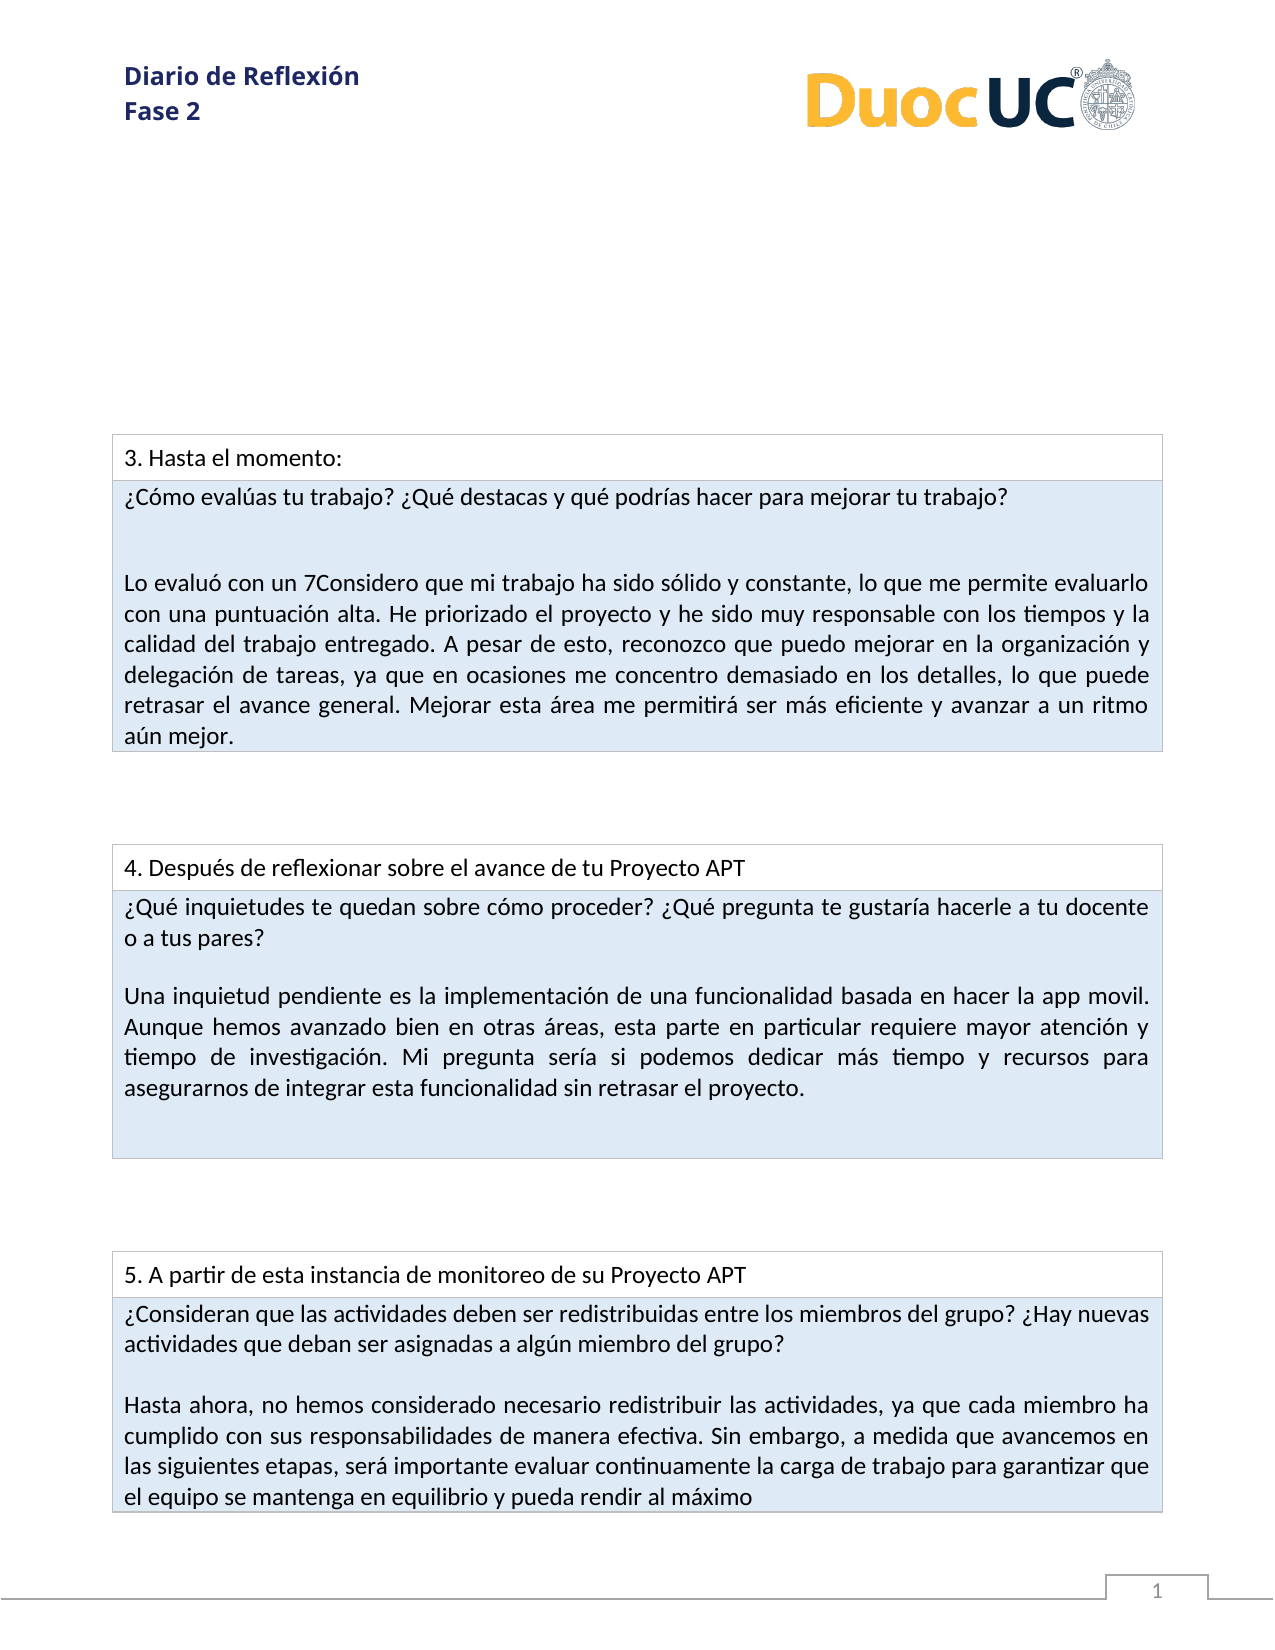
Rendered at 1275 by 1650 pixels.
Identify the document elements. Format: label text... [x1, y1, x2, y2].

table_header 4. Después de reflexionar sobre el avance de tu Proyecto APT [113, 845, 1162, 890]
table_header 3. Hasta el momento: [113, 435, 1162, 480]
table_cell ¿Cómo evalúas tu trabajo? ¿Qué destacas y qué podrías hacer para mejorar tu trabajo? Lo evaluó con un 7Considero que mi trabajo ha sido sólido y constante, lo que me permite evaluarlo con una puntuación alta. He priorizado el proyecto y he sido muy responsable con los tiempos y la calidad del trabajo entregado. A pesar de esto, reconozco que puedo mejorar en la organización y delegación de tareas, ya que en ocasiones me concentro demasiado en los detalles, lo que puede retrasar el avance general. Mejorar esta área me permitirá ser más eficiente y avanzar a un ritmo aún mejor. [113, 481, 1162, 751]
table_cell ¿Consideran que las actividades deben ser redistribuidas entre los miembros del grupo? ¿Hay nuevas actividades que deban ser asignadas a algún miembro del grupo? Hasta ahora, no hemos considerado necesario redistribuir las actividades, ya que cada miembro ha cumplido con sus responsabilidades de manera efectiva. Sin embargo, a medida que avancemos en las siguientes etapas, será importante evaluar continuamente la carga de trabajo para garantizar que el equipo se mantenga en equilibrio y pueda rendir al máximo [113, 1298, 1162, 1511]
table_header 5. A partir de esta instancia de monitoreo de su Proyecto APT [113, 1252, 1162, 1297]
table_cell ¿Qué inquietudes te quedan sobre cómo proceder? ¿Qué pregunta te gustaría hacerle a tu docente o a tus pares? Una inquietud pendiente es la implementación de una funcionalidad basada en hacer la app movil. Aunque hemos avanzado bien en otras áreas, esta parte en particular requiere mayor atención y tiempo de investigación. Mi pregunta sería si podemos dedicar más tiempo y recursos para asegurarnos de integrar esta funcionalidad sin retrasar el proyecto. [113, 891, 1162, 1158]
picture [807, 59, 1135, 130]
